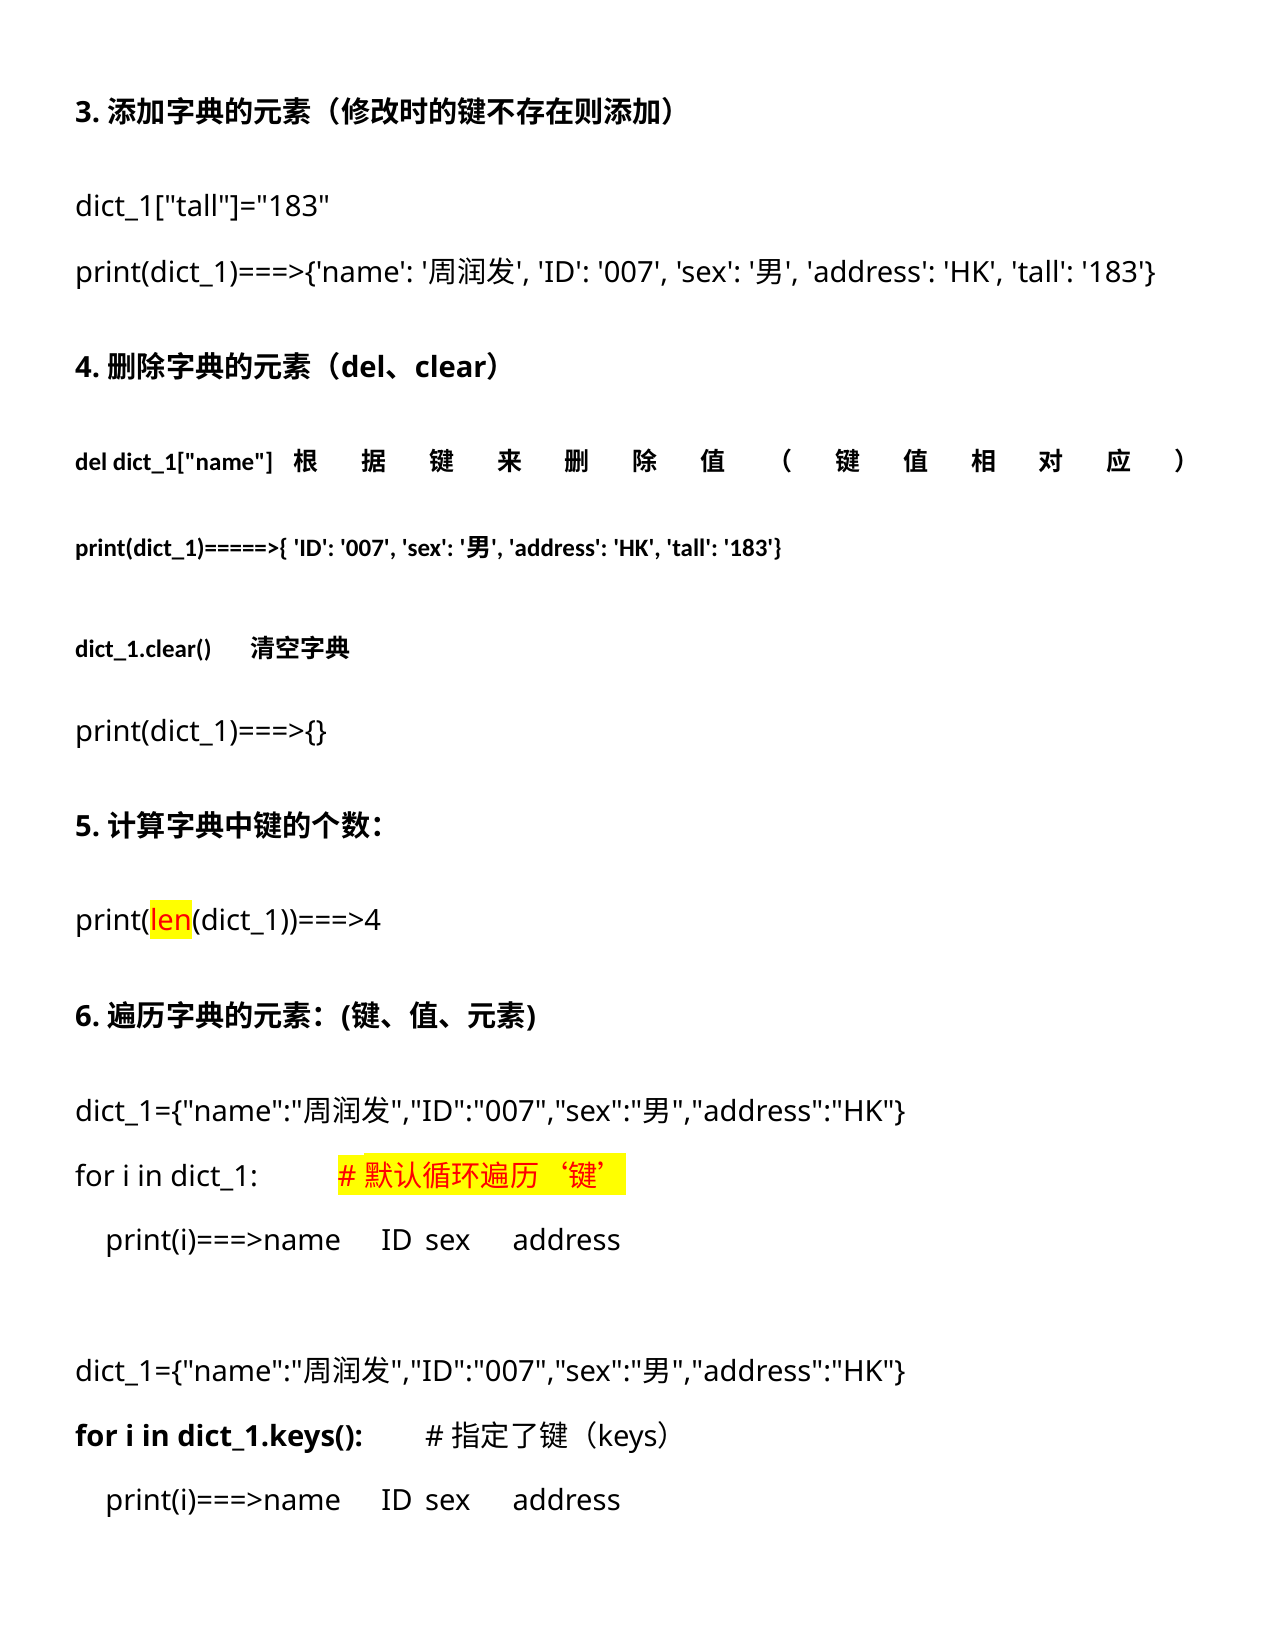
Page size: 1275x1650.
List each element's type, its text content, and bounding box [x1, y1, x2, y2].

list 遍历字典的元素：(键、值、元素) [75, 981, 1200, 1046]
text dict_1["tall"]="183" print(dict_1)===>{'name': '周润发', 'ID': '007', 'sex': '男', 'address': 'HK', 'tall': '183'} [75, 173, 1200, 303]
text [75, 1076, 1200, 1531]
list 添加字典的元素（修改时的键不存在则添加） [75, 77, 1200, 142]
text dict_1.clear() 清空字典 [75, 614, 1200, 679]
list 计算字典中键的个数： [75, 792, 1200, 857]
text print(len(dict_1))===>4 [75, 887, 1200, 952]
text del dict_1["name"] 根据键来删除值（键值相对应） print(dict_1)=====>{ 'ID': '007', 'sex': '男', 'address': 'HK', 'tall': '183'} [75, 427, 1200, 578]
list 删除字典的元素（del、clear） [75, 332, 1200, 397]
text print(dict_1)===>{} [75, 698, 1200, 763]
